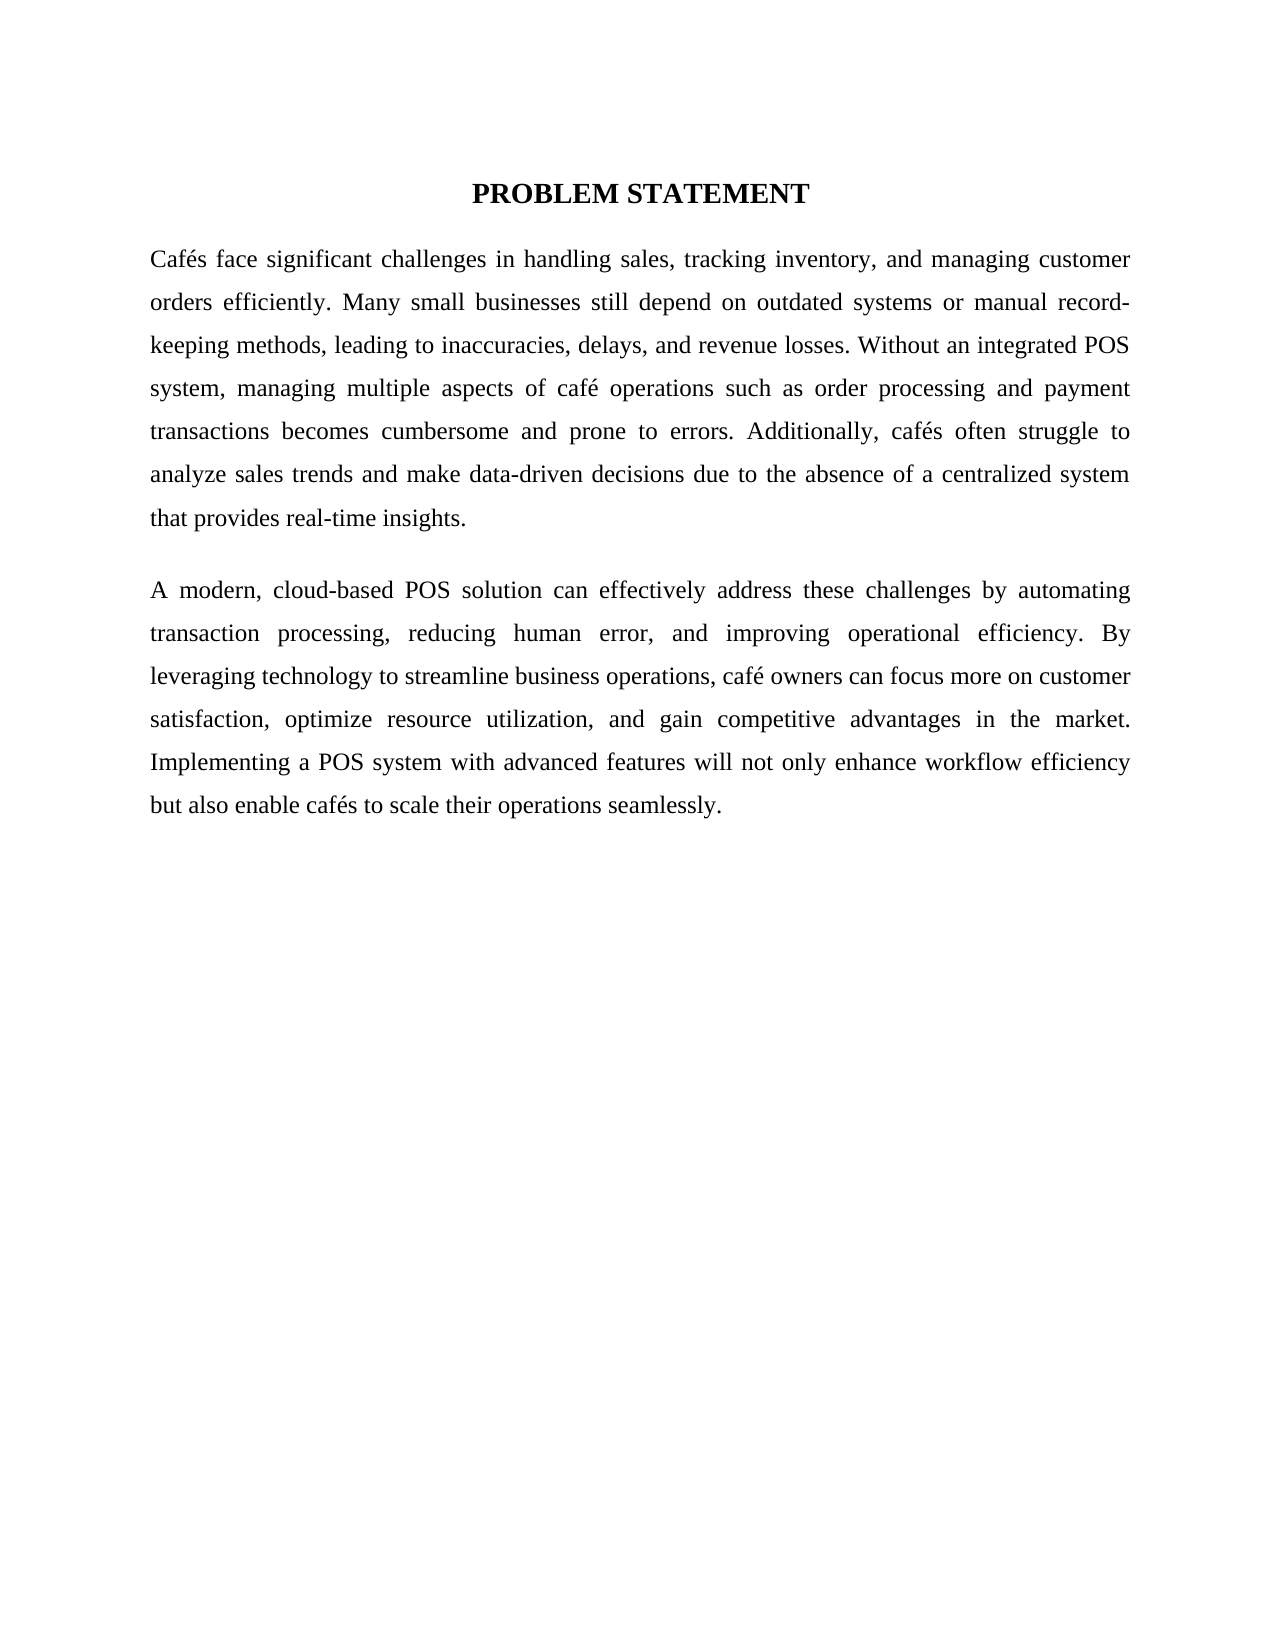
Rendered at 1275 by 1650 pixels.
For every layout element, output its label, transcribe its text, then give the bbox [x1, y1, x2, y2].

text A modern, cloud-based POS solution can effectively address these challenges by automating transaction processing, reducing human error, and improving operational efficiency. By leveraging technology to streamline business operations, café owners can focus more on customer satisfaction, optimize resource utilization, and gain competitive advantages in the market. Implementing a POS system with advanced features will not only enhance workflow efficiency but also enable cafés to scale their operations seamlessly. [150, 575, 1132, 819]
text Cafés face significant challenges in handling sales, tracking inventory, and managing customer orders efficiently. Many small businesses still depend on outdated systems or manual record-keeping methods, leading to inaccuracies, delays, and revenue losses. Without an integrated POS system, managing multiple aspects of café operations such as order processing and payment transactions becomes cumbersome and prone to errors. Additionally, cafés often struggle to analyze sales trends and make data-driven decisions due to the absence of a centralized system that provides real-time insights. [150, 244, 1132, 531]
subtitle PROBLEM STATEMENT [150, 176, 1132, 210]
